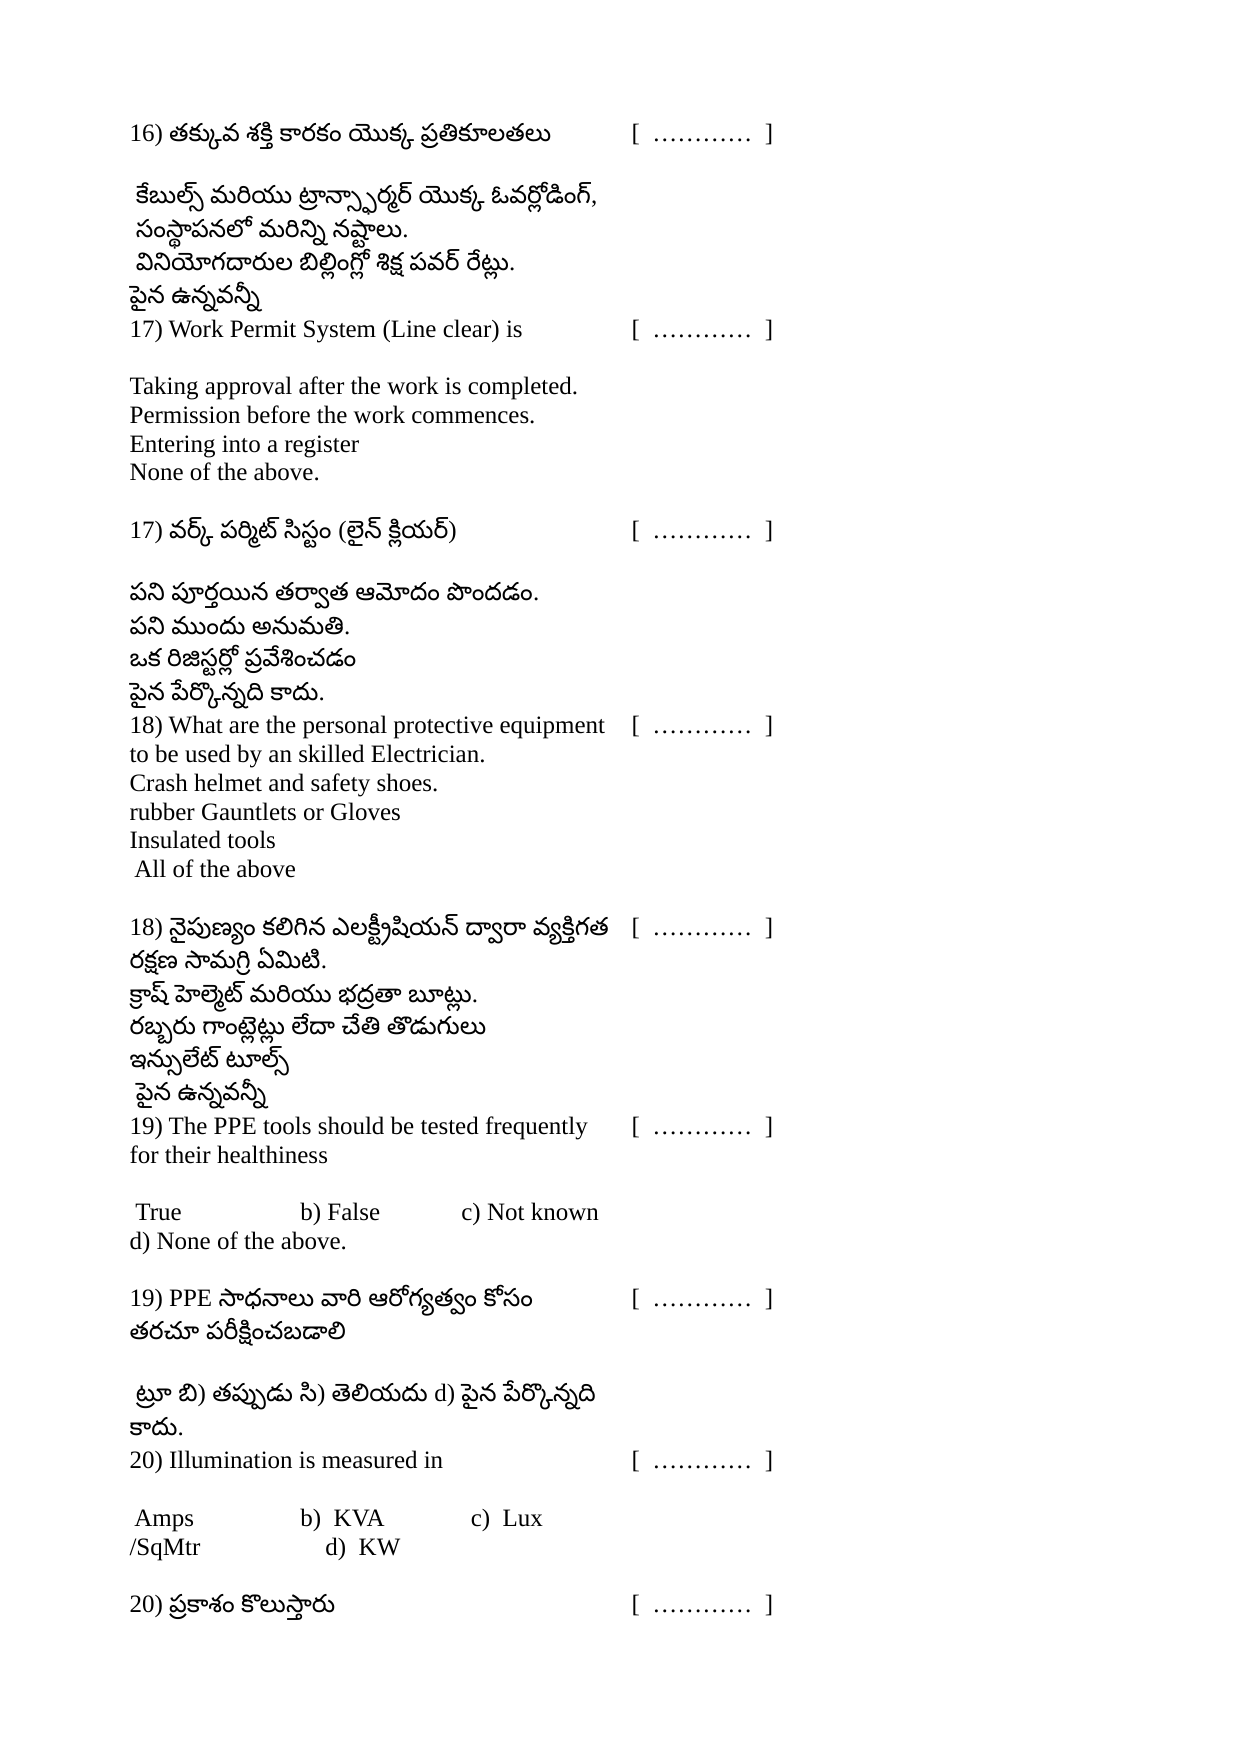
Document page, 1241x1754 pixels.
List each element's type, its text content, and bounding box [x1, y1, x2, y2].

table_cell 17) వర్క్ పర్మిట్ సిస్టం (లైన్ క్లియర్) పని పూర్తయిన తర్వాత ఆమోదం పొందడం. పని ముందు అనుమతి. ఒక రిజిస్టర్లో ప్రవేశించడం పైన పేర్కొన్నది కాదు. [118, 515, 620, 710]
table_cell [ ………… ] [620, 1111, 1122, 1283]
table_cell [ ………… ] [620, 912, 1122, 1111]
table_cell [ ………… ] [620, 1589, 1122, 1623]
table_cell [ ………… ] [620, 314, 1122, 515]
table_cell [ ………… ] [620, 118, 1122, 314]
table_cell [ ………… ] [620, 710, 1122, 912]
table_cell [ ………… ] [620, 1284, 1122, 1446]
table_cell 19) PPE సాధనాలు వారి ఆరోగ్యత్వం కోసం తరచూ పరీక్షించబడాలి ట్రూ బి) తప్పుడు సి) తెలియదు d) పైన పేర్కొన్నది కాదు. [118, 1284, 620, 1446]
table_cell [ ………… ] [620, 1446, 1122, 1589]
table_cell [ ………… ] [620, 515, 1122, 710]
table_cell 17) Work Permit System (Line clear) is Taking approval after the work is completed. Permission before the work commences. Entering into a register None of the above. [118, 314, 620, 515]
table_cell 18) What are the personal protective equipment to be used by an skilled Electrician. Crash helmet and safety shoes. rubber Gauntlets or Gloves Insulated tools All of the above [118, 710, 620, 912]
table_cell 16) తక్కువ శక్తి కారకం యొక్క ప్రతికూలతలు కేబుల్స్ మరియు ట్రాన్స్ఫార్మర్ యొక్క ఓవర్లోడింగ్, సంస్థాపనలో మరిన్ని నష్టాలు. వినియోగదారుల బిల్లింగ్లో శిక్ష పవర్ రేట్లు. పైన ఉన్నవన్నీ [118, 118, 620, 314]
table_cell 18) నైపుణ్యం కలిగిన ఎలక్ట్రీషియన్ ద్వారా వ్యక్తిగత రక్షణ సామగ్రి ఏమిటి. క్రాష్ హెల్మెట్ మరియు భద్రతా బూట్లు. రబ్బరు గాంట్లెట్లు లేదా చేతి తొడుగులు ఇన్సులేట్ టూల్స్ పైన ఉన్నవన్నీ [118, 912, 620, 1111]
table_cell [118, 1589, 620, 1623]
table_cell 19) The PPE tools should be tested frequently for their healthiness True b) False c) Not known d) None of the above. [118, 1111, 620, 1283]
table_cell 20) Illumination is measured in Amps b) KVA c) Lux /SqMtr d) KW [118, 1446, 620, 1589]
